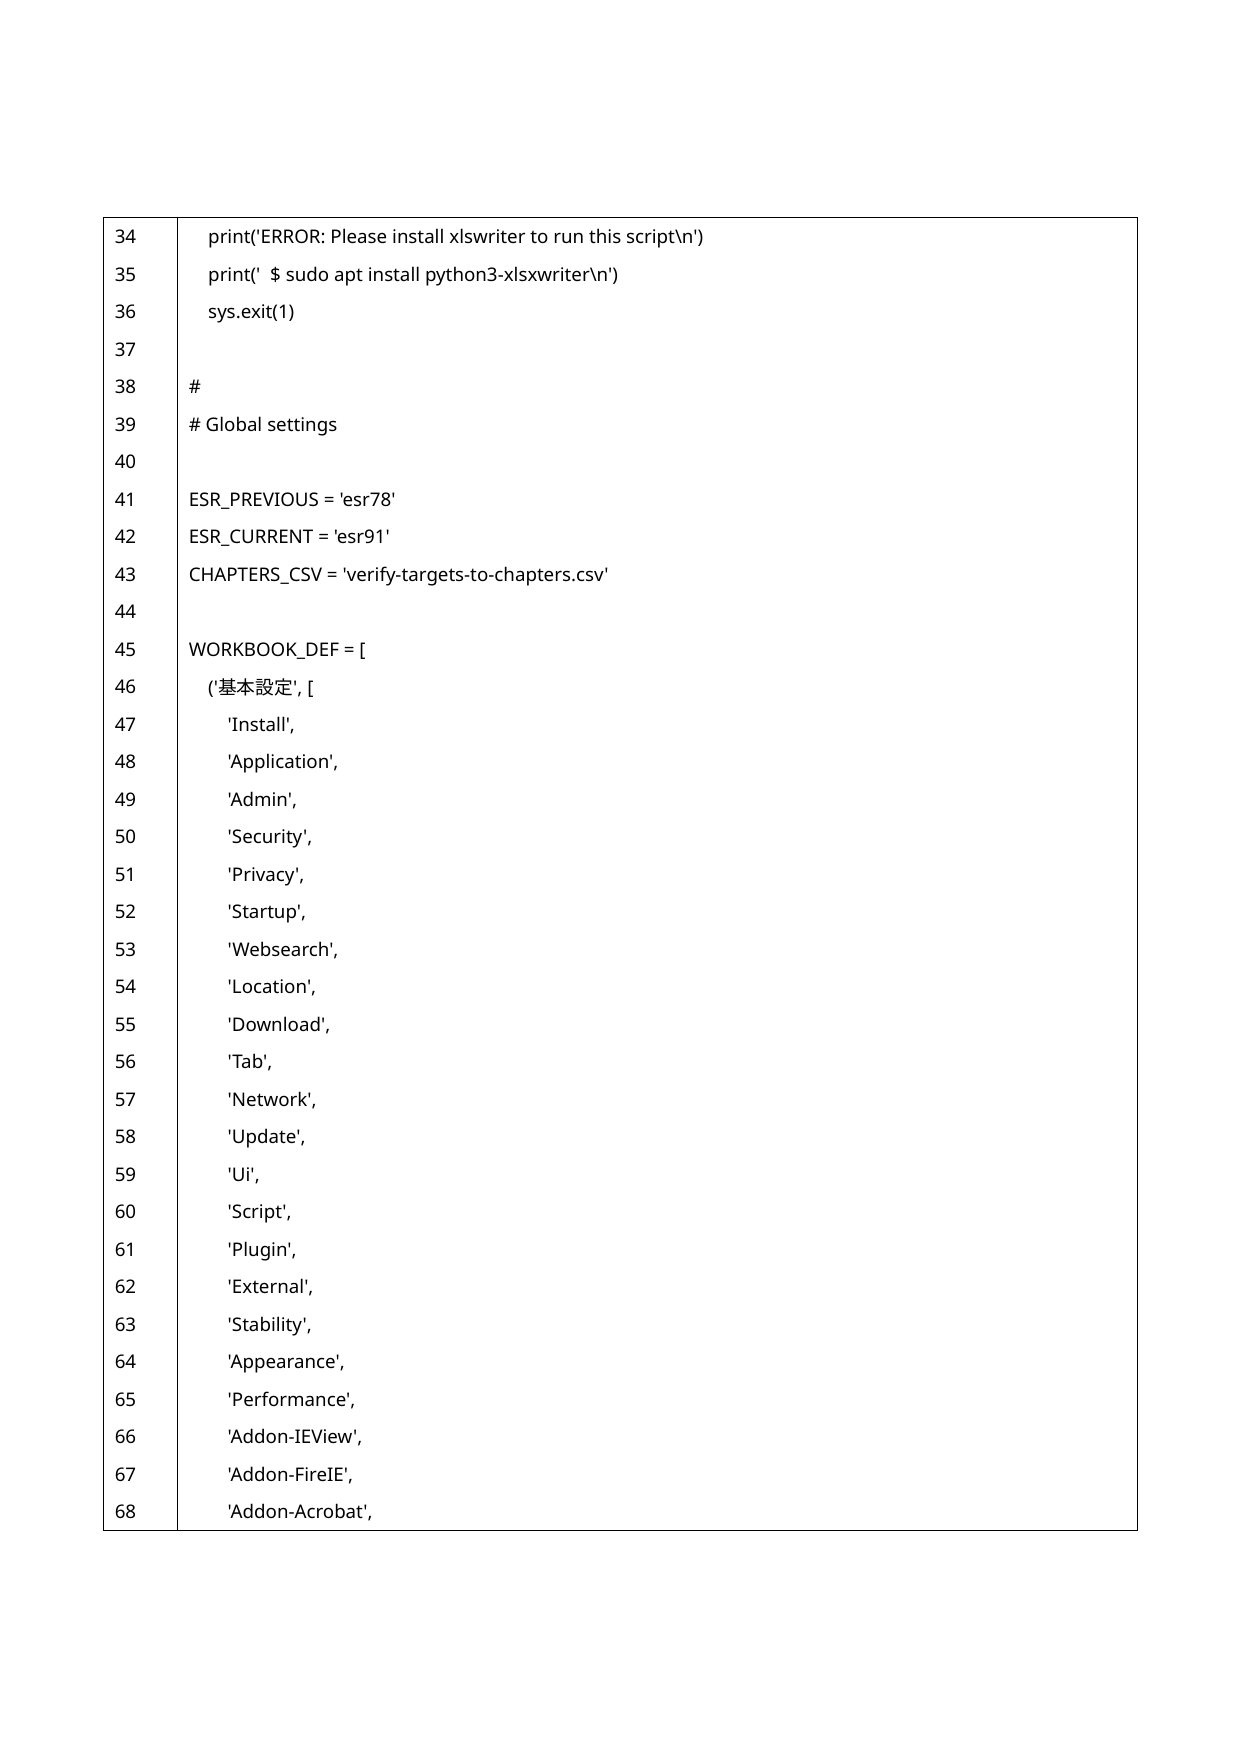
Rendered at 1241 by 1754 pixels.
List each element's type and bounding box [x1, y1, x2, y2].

table_header [178, 218, 1137, 1530]
table_header [104, 218, 177, 1530]
